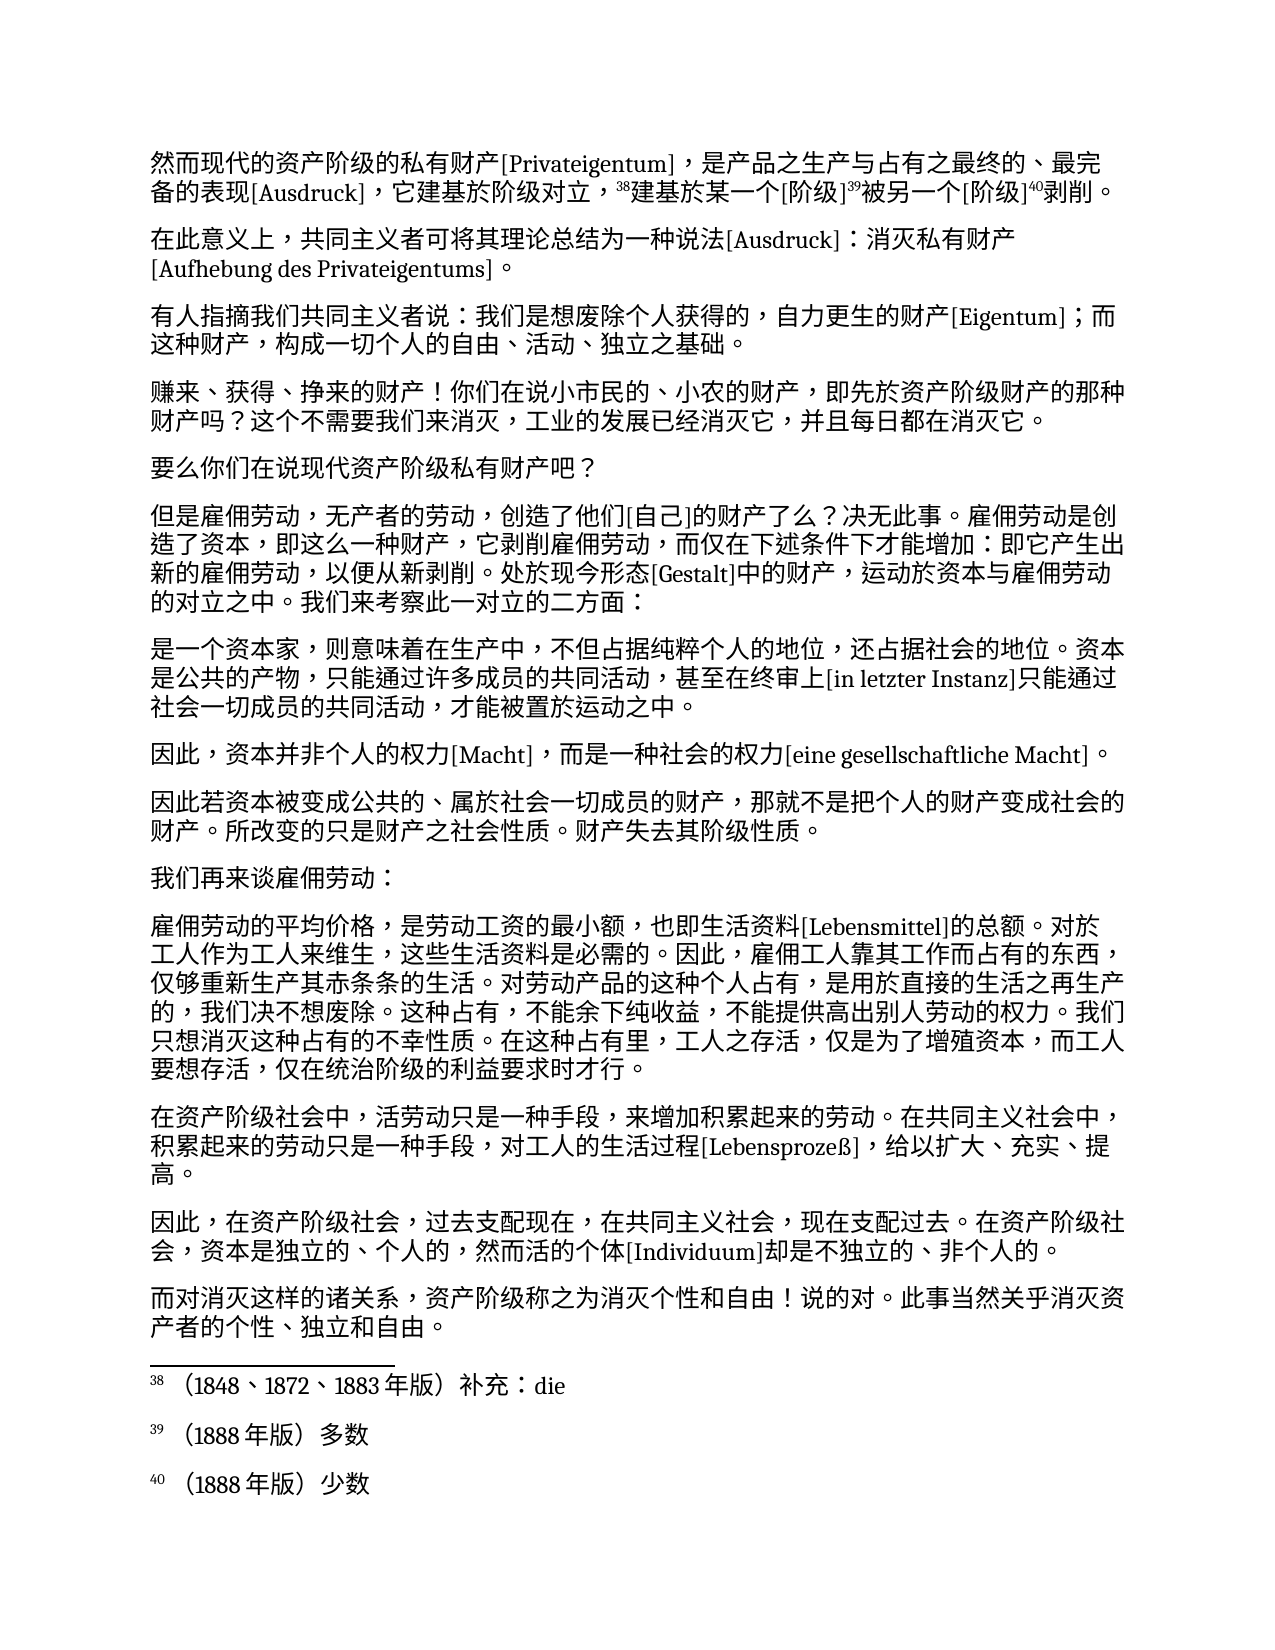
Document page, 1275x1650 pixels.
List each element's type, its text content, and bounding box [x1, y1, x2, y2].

text 因此，资本并非个人的权力[Macht]，而是一种社会的权力[eine gesellschaftliche Macht]。 [150, 741, 1125, 770]
text 然而现代的资产阶级的私有财产[Privateigentum]，是产品之生产与占有之最终的、最完备的表现[Ausdruck]，它建基於阶级对立，建基於某一个[阶级]被另一个[阶级]剥削。 [150, 150, 1125, 207]
text 在资产阶级社会中，活劳动只是一种手段，来增加积累起来的劳动。在共同主义社会中，积累起来的劳动只是一种手段，对工人的生活过程[Lebensprozeß]，给以扩大、充实、提高。 [150, 1104, 1125, 1190]
text 但是雇佣劳动，无产者的劳动，创造了他们[自己]的财产了么？决无此事。雇佣劳动是创造了资本，即这么一种财产，它剥削雇佣劳动，而仅在下述条件下才能增加：即它产生出新的雇佣劳动，以便从新剥削。处於现今形态[Gestalt]中的财产，运动於资本与雇佣劳动的对立之中。我们来考察此一对立的二方面： [150, 502, 1125, 617]
text 雇佣劳动的平均价格，是劳动工资的最小额，也即生活资料[Lebensmittel]的总额。对於工人作为工人来维生，这些生活资料是必需的。因此，雇佣工人靠其工作而占有的东西，仅够重新生产其赤条条的生活。对劳动产品的这种个人占有，是用於直接的生活之再生产的，我们决不想废除。这种占有，不能余下纯收益，不能提供高出别人劳动的权力。我们只想消灭这种占有的不幸性质。在这种占有里，工人之存活，仅是为了增殖资本，而工人要想存活，仅在统治阶级的利益要求时才行。 [150, 912, 1125, 1085]
text 而对消灭这样的诸关系，资产阶级称之为消灭个性和自由！说的对。此事当然关乎消灭资产者的个性、独立和自由。 [150, 1285, 1125, 1342]
text 是一个资本家，则意味着在生产中，不但占据纯粹个人的地位，还占据社会的地位。资本是公共的产物，只能通过许多成员的共同活动，甚至在终审上[in letzter Instanz]只能通过社会一切成员的共同活动，才能被置於运动之中。 [150, 636, 1125, 722]
text 赚来、获得、挣来的财产！你们在说小市民的、小农的财产，即先於资产阶级财产的那种财产吗？这个不需要我们来消灭，工业的发展已经消灭它，并且每日都在消灭它。 [150, 379, 1125, 436]
text 要么你们在说现代资产阶级私有财产吧？ [150, 455, 1125, 484]
text 我们再来谈雇佣劳动： [150, 865, 1125, 894]
text 有人指摘我们共同主义者说：我们是想废除个人获得的，自力更生的财产[Eigentum]；而这种财产，构成一切个人的自由、活动、独立之基础。 [150, 302, 1125, 360]
text 在此意义上，共同主义者可将其理论总结为一种说法[Ausdruck]：消灭私有财产[Aufhebung des Privateigentums]。 [150, 226, 1125, 284]
text 因此，在资产阶级社会，过去支配现在，在共同主义社会，现在支配过去。在资产阶级社会，资本是独立的、个人的，然而活的个体[Individuum]却是不独立的、非个人的。 [150, 1209, 1125, 1266]
text 因此若资本被变成公共的、属於社会一切成员的财产，那就不是把个人的财产变成社会的财产。所改变的只是财产之社会性质。财产失去其阶级性质。 [150, 789, 1125, 846]
